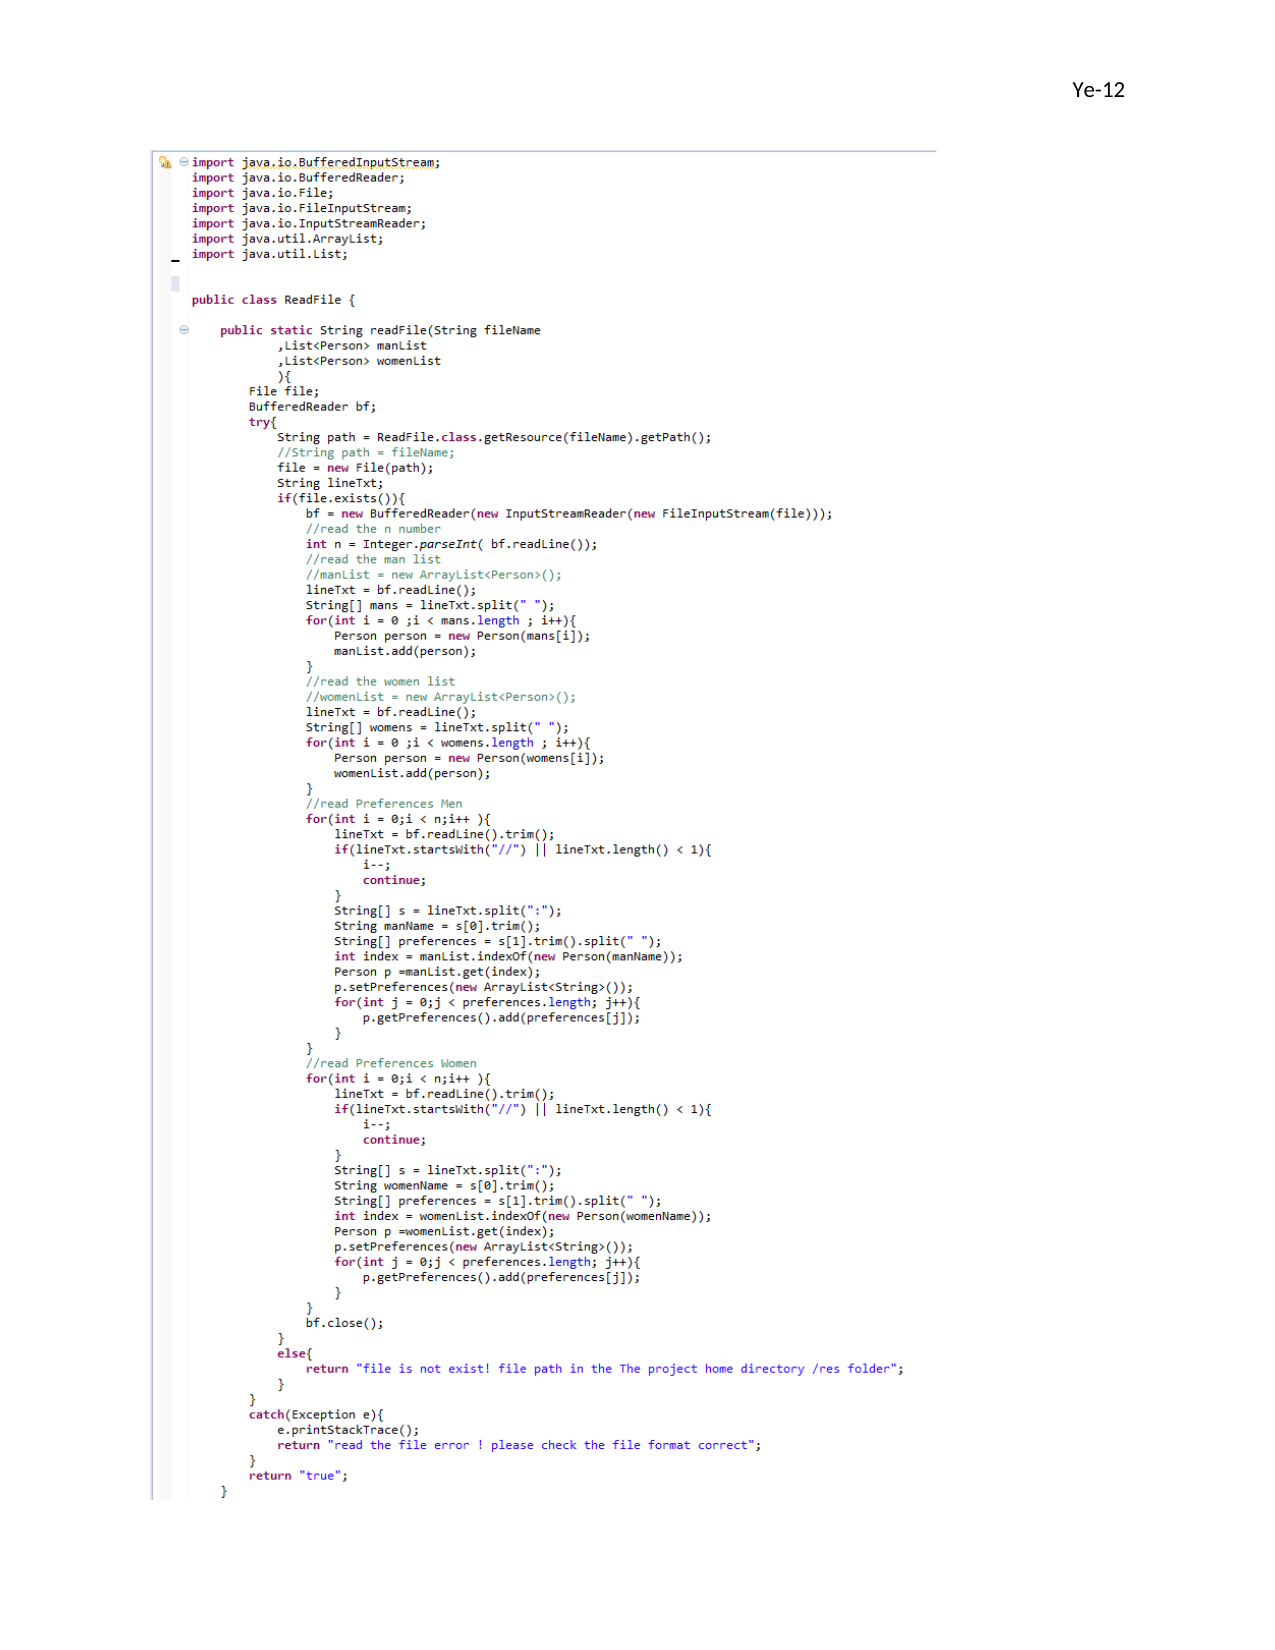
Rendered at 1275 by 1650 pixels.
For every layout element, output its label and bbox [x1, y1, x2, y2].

picture [150, 150, 937, 1500]
